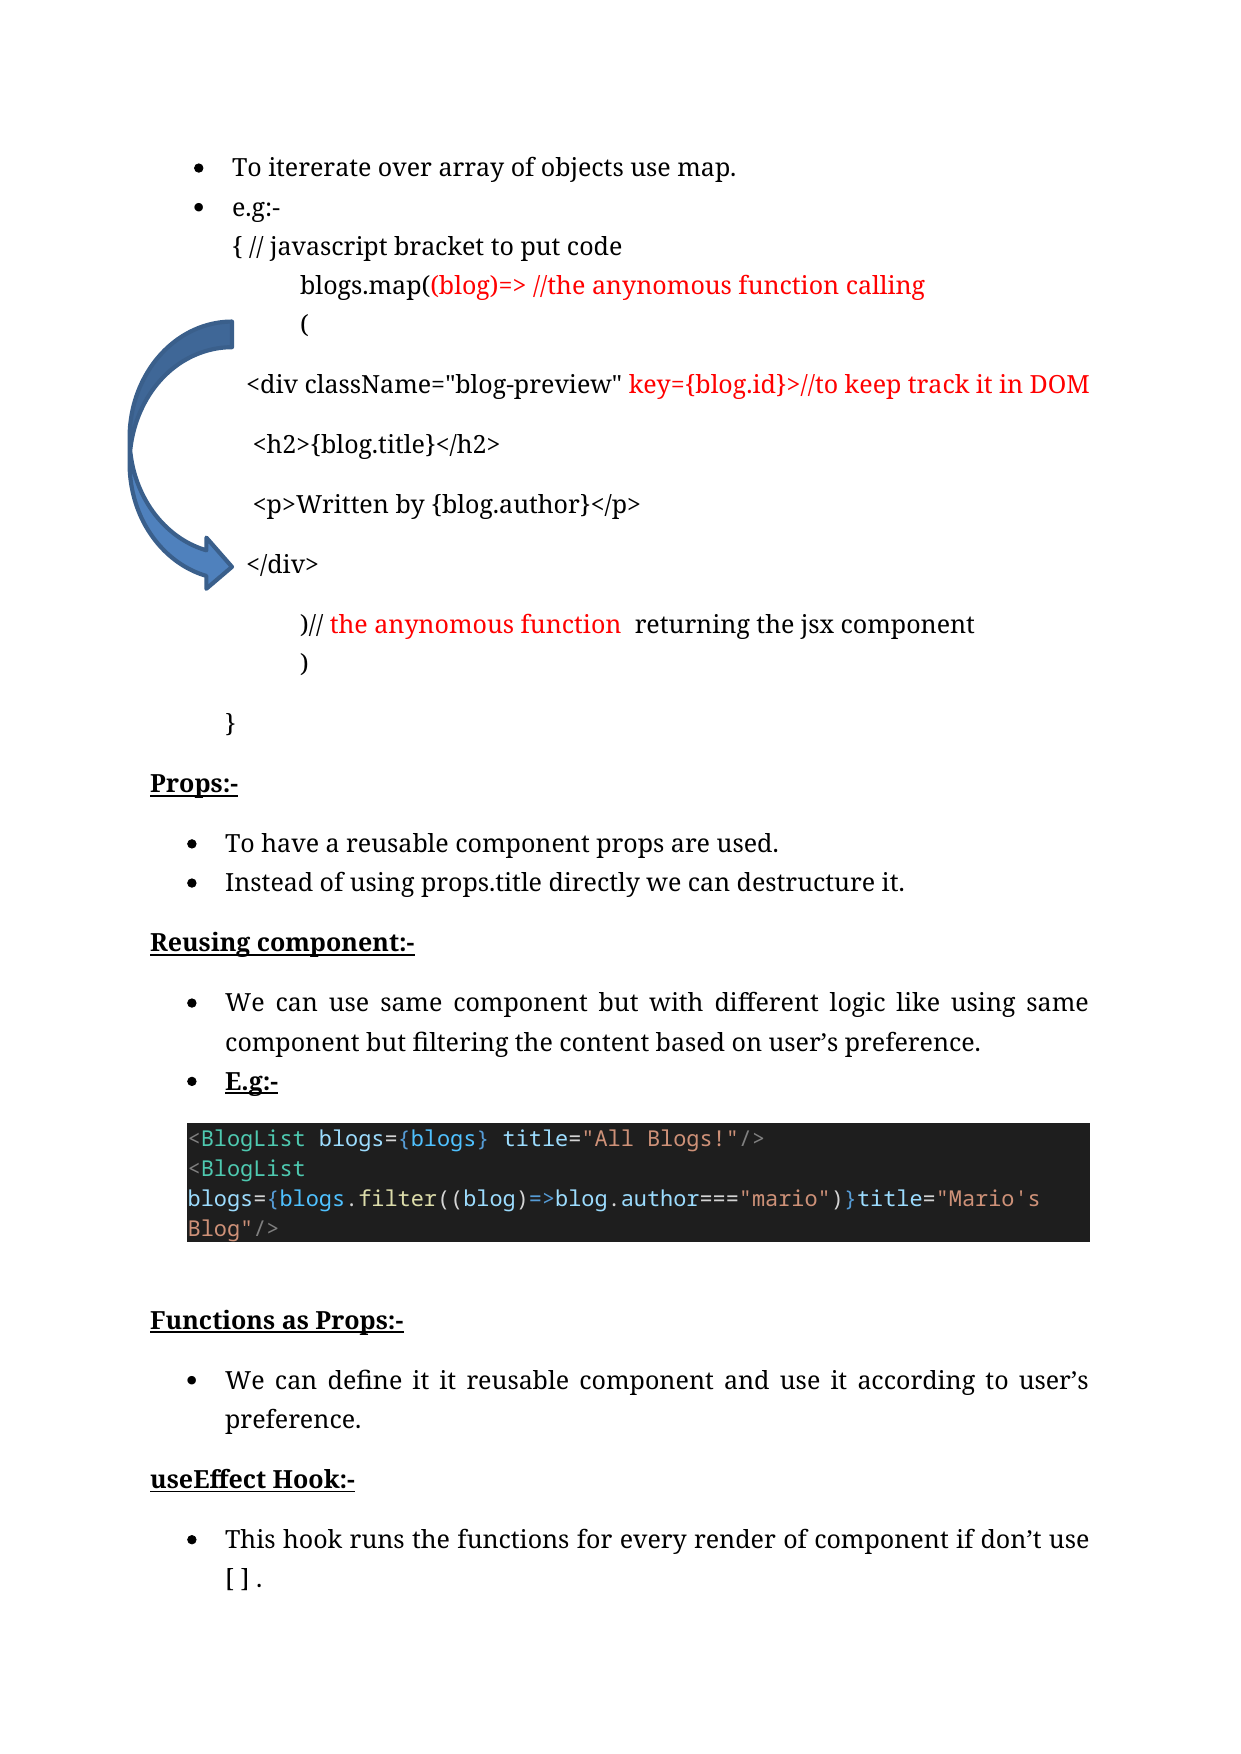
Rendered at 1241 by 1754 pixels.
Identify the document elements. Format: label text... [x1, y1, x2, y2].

text } [150, 706, 1090, 740]
text Reusing component:- [150, 925, 1090, 959]
list This hook runs the functions for every render of component if don’t use [ ] . [187, 1522, 1090, 1595]
text useEffect Hook:- [150, 1462, 1090, 1496]
list To have a reusable component props are used. [187, 826, 1090, 860]
list To itererate over array of objects use map. [194, 150, 1090, 184]
list We can define it it reusable component and use it according to user’s preference. [187, 1362, 1090, 1436]
list e.g:- [194, 189, 1090, 223]
list blogs.map((blog)=> //the anynomous function calling [232, 267, 1090, 302]
text <BlogList blogs={blogs} title="All Blogs!"/> [187, 1123, 1090, 1153]
list )// the anynomous function returning the jsx component [232, 607, 1090, 641]
list ( [232, 307, 1090, 341]
text Props:- [150, 766, 1090, 800]
text <div className="blog-preview" key={blog.id}>//to keep track it in DOM [194, 367, 1090, 401]
text </div> [219, 547, 1090, 581]
list ) [232, 646, 1090, 680]
text <p>Written by {blog.author}</p> [194, 487, 1090, 521]
text <BlogList blogs={blogs.filter((blog)=>blog.author==="mario")}title="Mario's Blog"/> [187, 1153, 1090, 1242]
list We can use same component but with different logic like using same component but filtering the content based on user’s preference. [187, 985, 1090, 1058]
list { // javascript bracket to put code [232, 228, 1090, 262]
text <h2>{blog.title}</h2> [194, 427, 1090, 461]
list E.g:- [187, 1063, 1090, 1097]
text Functions as Props:- [150, 1302, 1090, 1337]
list Instead of using props.title directly we can destructure it. [187, 865, 1090, 899]
